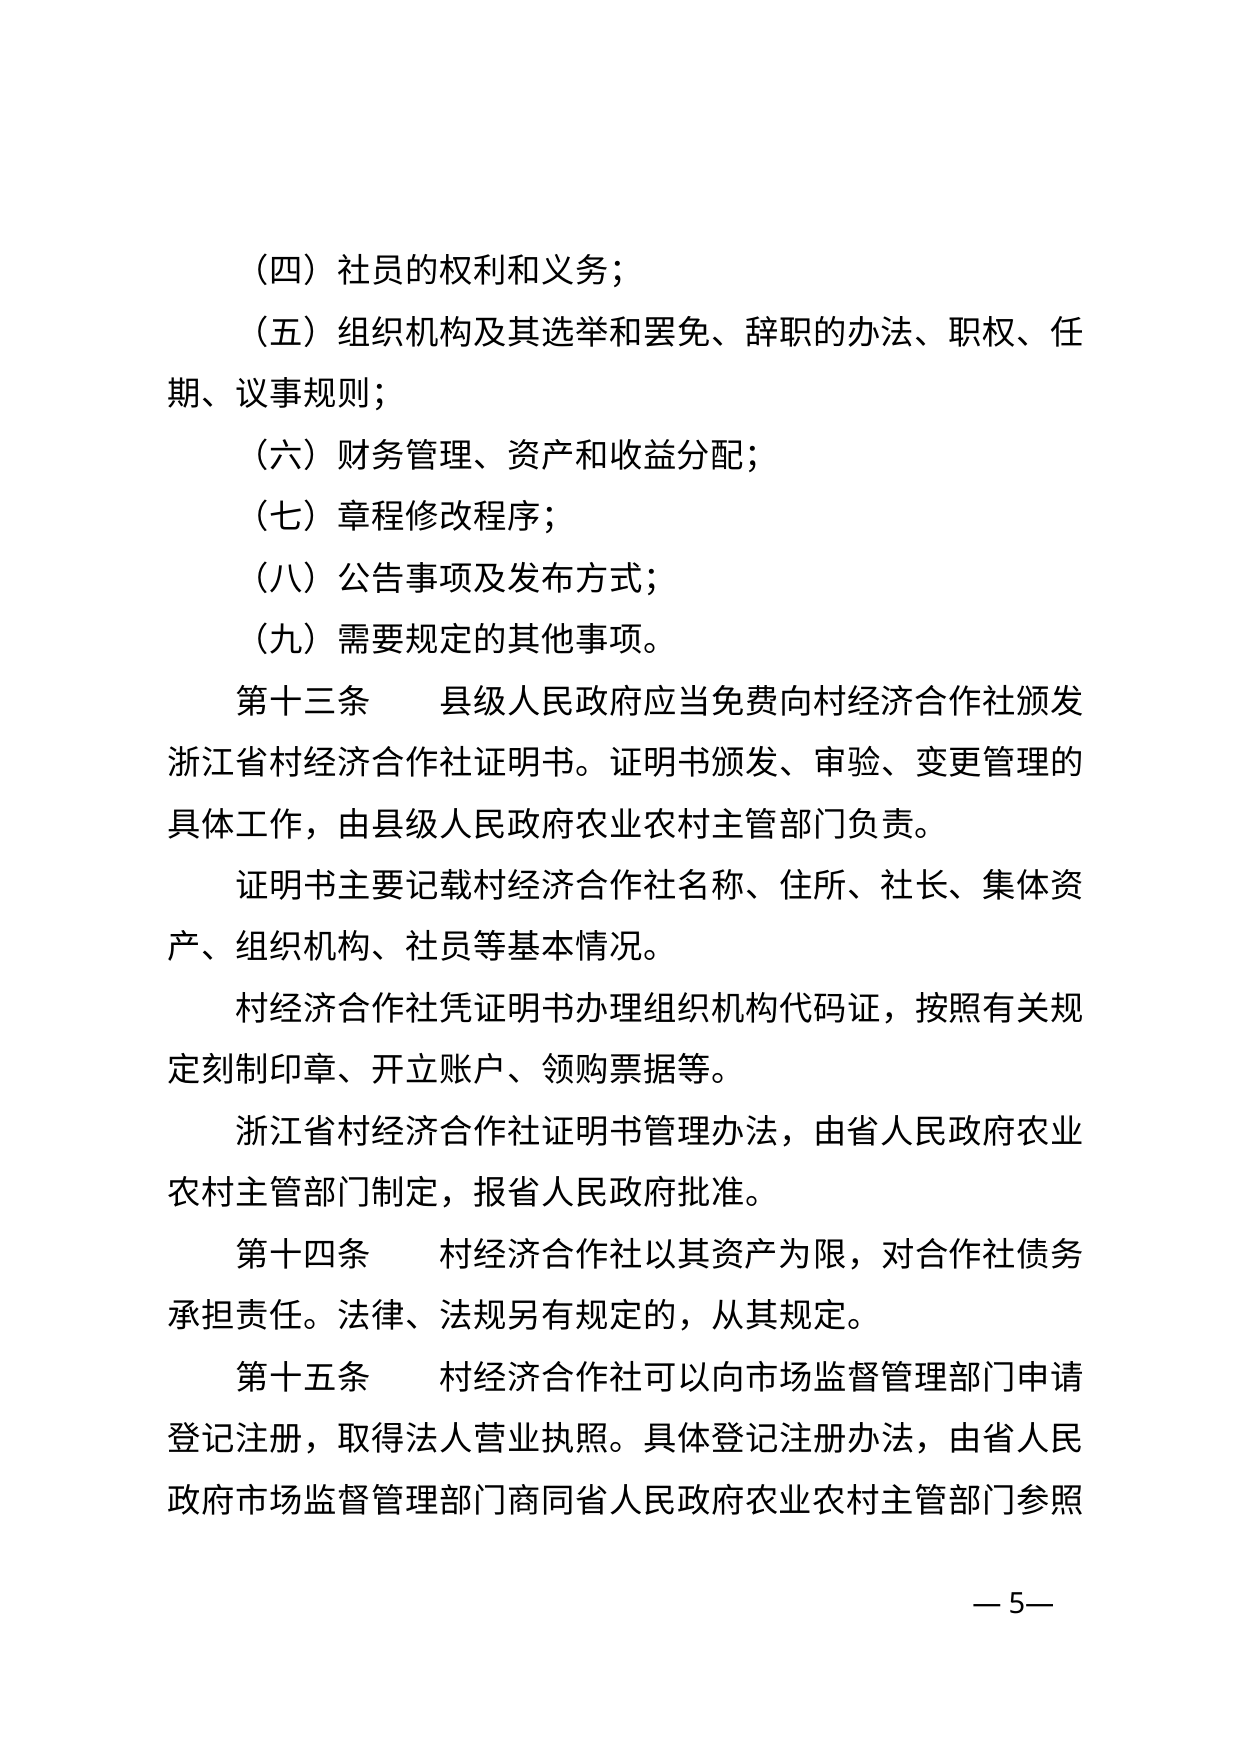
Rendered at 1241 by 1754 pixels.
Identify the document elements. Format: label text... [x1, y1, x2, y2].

text 浙江省村经济合作社证明书管理办法，由省人民政府农业农村主管部门制定，报省人民政府批准。 [168, 1098, 1084, 1221]
text （六）财务管理、资产和收益分配； [168, 422, 1084, 483]
text （九）需要规定的其他事项。 [168, 606, 1084, 668]
text 第十三条 县级人民政府应当免费向村经济合作社颁发浙江省村经济合作社证明书。证明书颁发、审验、变更管理的具体工作，由县级人民政府农业农村主管部门负责。 [168, 668, 1084, 852]
text 村经济合作社凭证明书办理组织机构代码证，按照有关规定刻制印章、开立账户、领购票据等。 [168, 975, 1084, 1098]
text （四）社员的权利和义务； [168, 238, 1084, 299]
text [168, 1344, 1084, 1528]
text （八）公告事项及发布方式； [168, 545, 1084, 606]
text （七）章程修改程序； [168, 483, 1084, 545]
text 证明书主要记载村经济合作社名称、住所、社长、集体资产、组织机构、社员等基本情况。 [168, 852, 1084, 975]
text （五）组织机构及其选举和罢免、辞职的办法、职权、任期、议事规则； [168, 299, 1084, 422]
text 第十四条 村经济合作社以其资产为限，对合作社债务承担责任。法律、法规另有规定的，从其规定。 [168, 1221, 1084, 1344]
